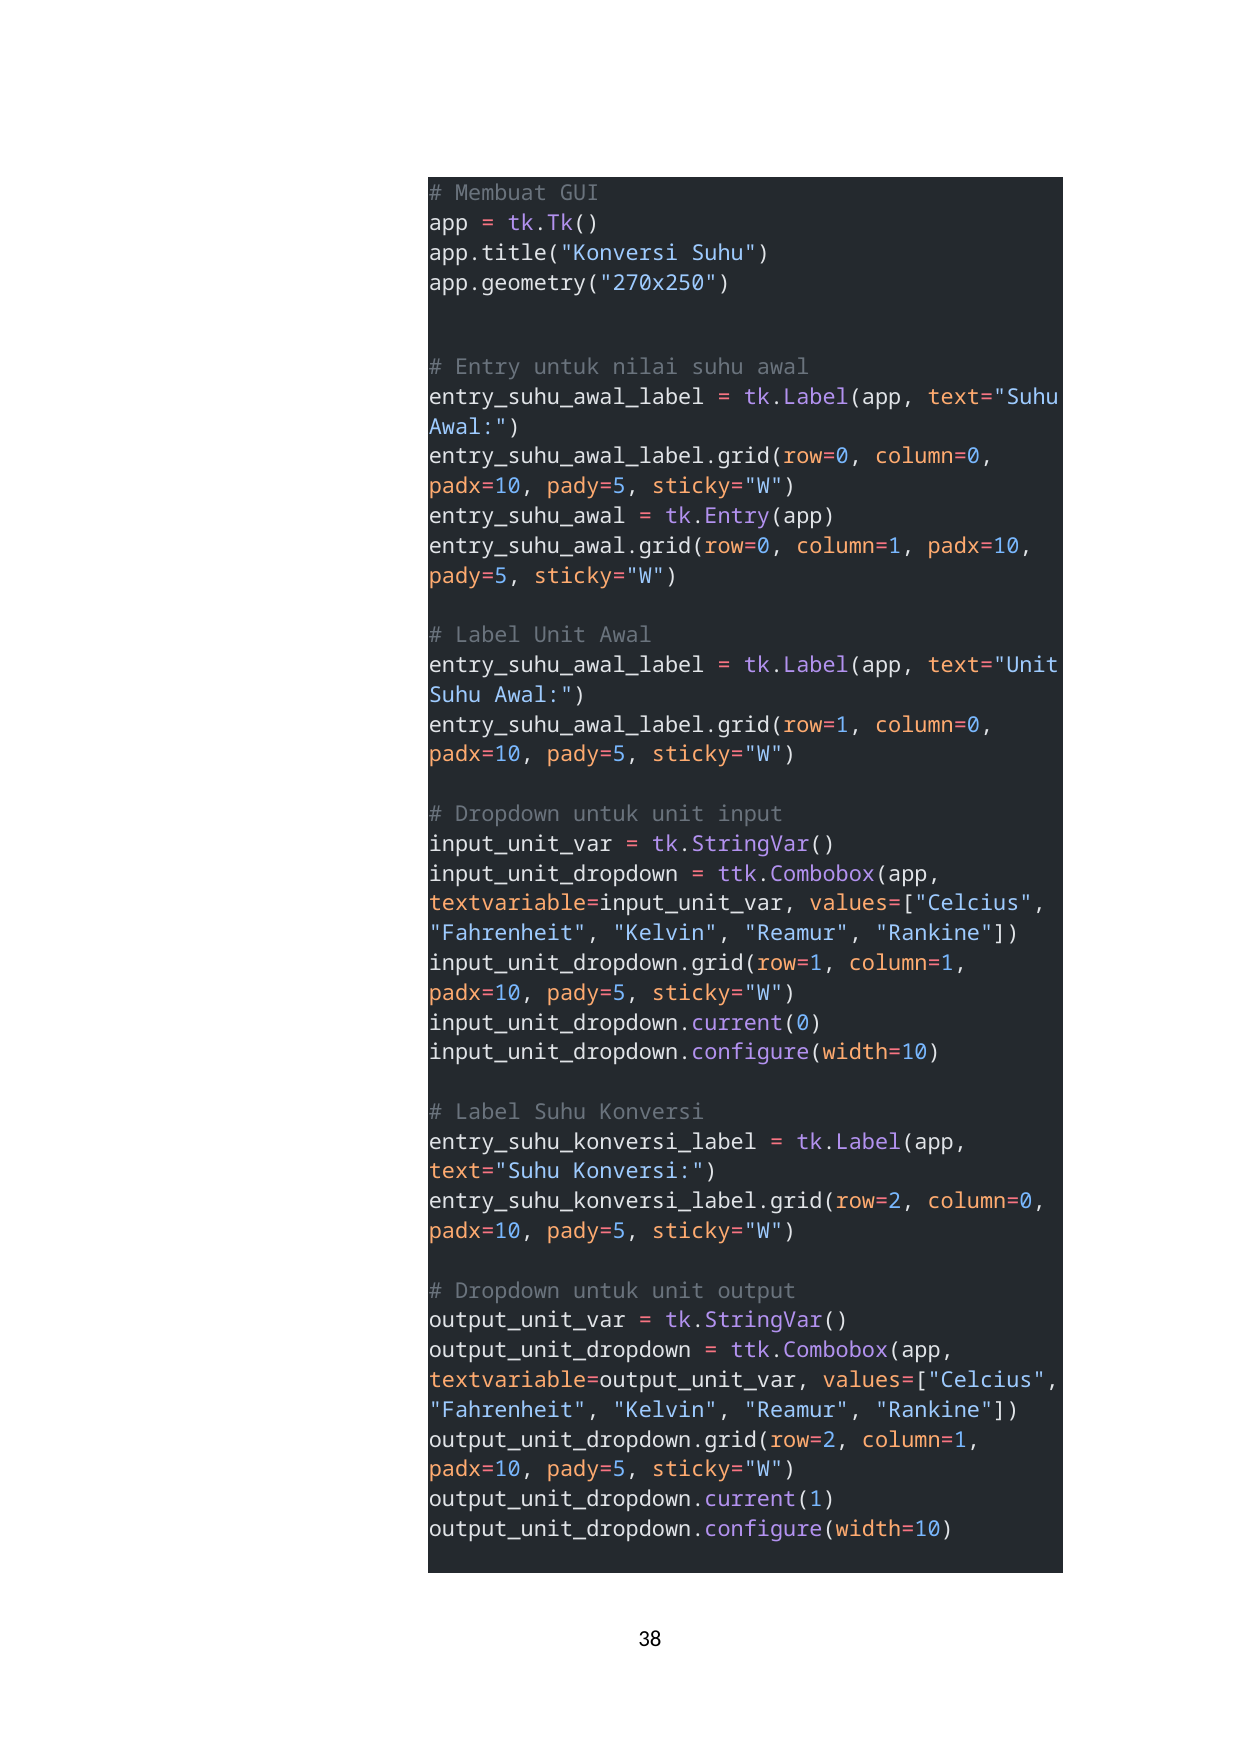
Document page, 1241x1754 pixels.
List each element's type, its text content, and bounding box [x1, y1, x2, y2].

text entry_suhu_awal_label = tk.Label(app, text="Unit Suhu Awal:") [428, 649, 1063, 709]
text entry_suhu_konversi_label = tk.Label(app, text="Suhu Konversi:") [428, 1126, 1063, 1185]
text output_unit_dropdown.current(1) [428, 1483, 1063, 1513]
text input_unit_dropdown.current(0) [428, 1007, 1063, 1036]
text # Label Unit Awal [428, 619, 1063, 649]
text # Entry untuk nilai suhu awal [428, 351, 1063, 381]
text input_unit_dropdown.configure(width=10) [428, 1036, 1063, 1066]
text entry_suhu_konversi_label.grid(row=2, column=0, padx=10, pady=5, sticky="W") [428, 1185, 1063, 1245]
text app.geometry("270x250") [428, 267, 1063, 296]
text # Label Suhu Konversi [428, 1096, 1063, 1126]
text # Dropdown untuk unit input [428, 798, 1063, 828]
text entry_suhu_awal_label.grid(row=0, column=0, padx=10, pady=5, sticky="W") [428, 441, 1063, 500]
text input_unit_var = tk.StringVar() [428, 828, 1063, 858]
text entry_suhu_awal = tk.Entry(app) [428, 500, 1063, 530]
text entry_suhu_awal_label.grid(row=1, column=0, padx=10, pady=5, sticky="W") [428, 709, 1063, 768]
text # Membuat GUI [428, 177, 1063, 207]
text app.title("Konversi Suhu") [428, 237, 1063, 267]
text output_unit_dropdown = ttk.Combobox(app, textvariable=output_unit_var, values=["Celcius", "Fahrenheit", "Kelvin", "Reamur", "Rankine"]) [428, 1334, 1063, 1424]
text # Dropdown untuk unit output [428, 1275, 1063, 1304]
text entry_suhu_awal.grid(row=0, column=1, padx=10, pady=5, sticky="W") [428, 530, 1063, 589]
text output_unit_dropdown.configure(width=10) [428, 1513, 1063, 1543]
text app = tk.Tk() [428, 207, 1063, 237]
text entry_suhu_awal_label = tk.Label(app, text="Suhu Awal:") [428, 381, 1063, 441]
text output_unit_var = tk.StringVar() [428, 1304, 1063, 1334]
text input_unit_dropdown.grid(row=1, column=1, padx=10, pady=5, sticky="W") [428, 947, 1063, 1007]
text output_unit_dropdown.grid(row=2, column=1, padx=10, pady=5, sticky="W") [428, 1424, 1063, 1483]
text input_unit_dropdown = ttk.Combobox(app, textvariable=input_unit_var, values=["Celcius", "Fahrenheit", "Kelvin", "Reamur", "Rankine"]) [428, 858, 1063, 947]
